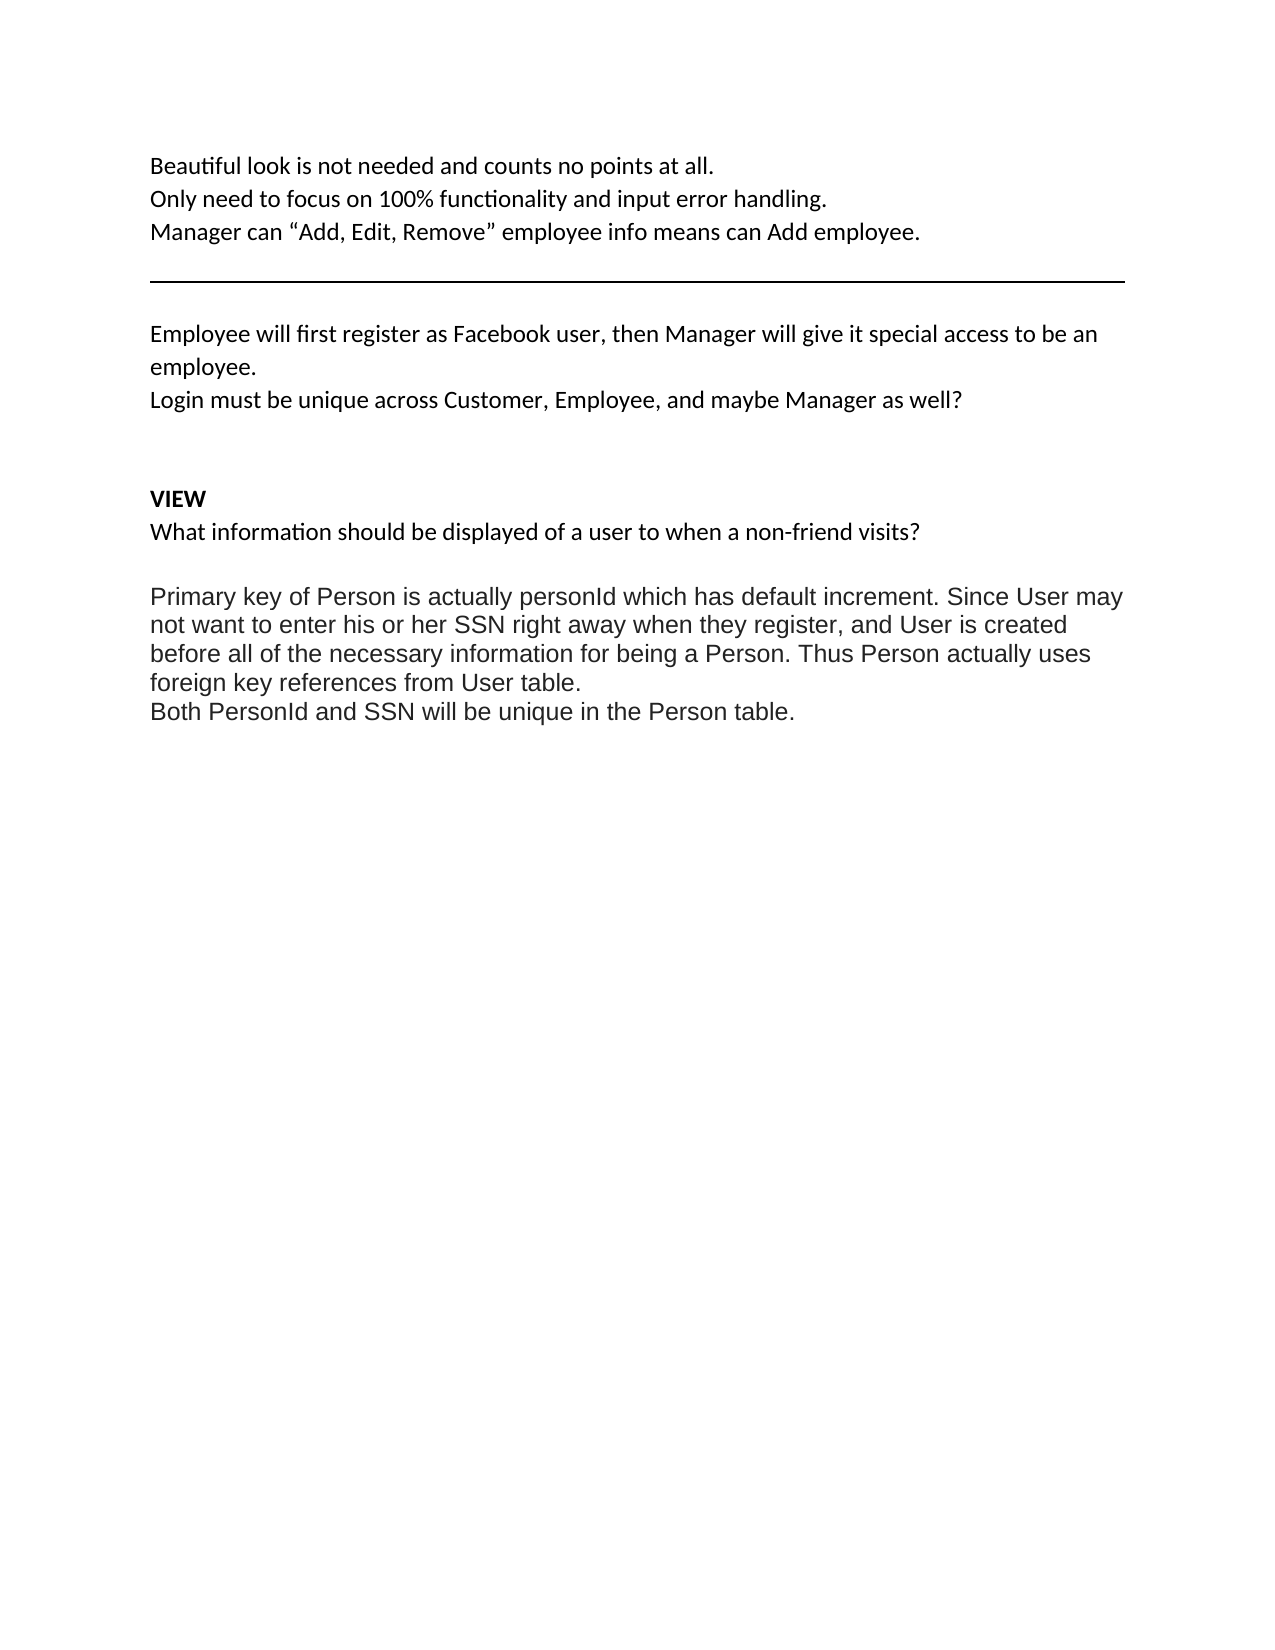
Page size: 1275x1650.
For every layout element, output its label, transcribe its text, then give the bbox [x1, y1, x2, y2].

text Both PersonId and SSN will be unique in the Person table. [150, 697, 1125, 725]
text Employee will first register as Facebook user, then Manager will give it special access to be an employee. [150, 318, 1125, 382]
text VIEW [150, 483, 1125, 513]
text Manager can “Add, Edit, Remove” employee info means can Add employee. [150, 216, 1125, 246]
text What information should be displayed of a user to when a non-friend visits? [150, 516, 1125, 546]
text Primary key of Person is actually personId which has default increment. Since User may not want to enter his or her SSN right away when they register, and User is created before all of the necessary information for being a Person. Thus Person actually uses foreign key references from User table. [582, 582, 1125, 697]
text Beautiful look is not needed and counts no points at all. [150, 150, 1125, 181]
text Login must be unique across Customer, Employee, and maybe Manager as well? [150, 384, 1125, 414]
text Only need to focus on 100% functionality and input error handling. [150, 183, 1125, 213]
